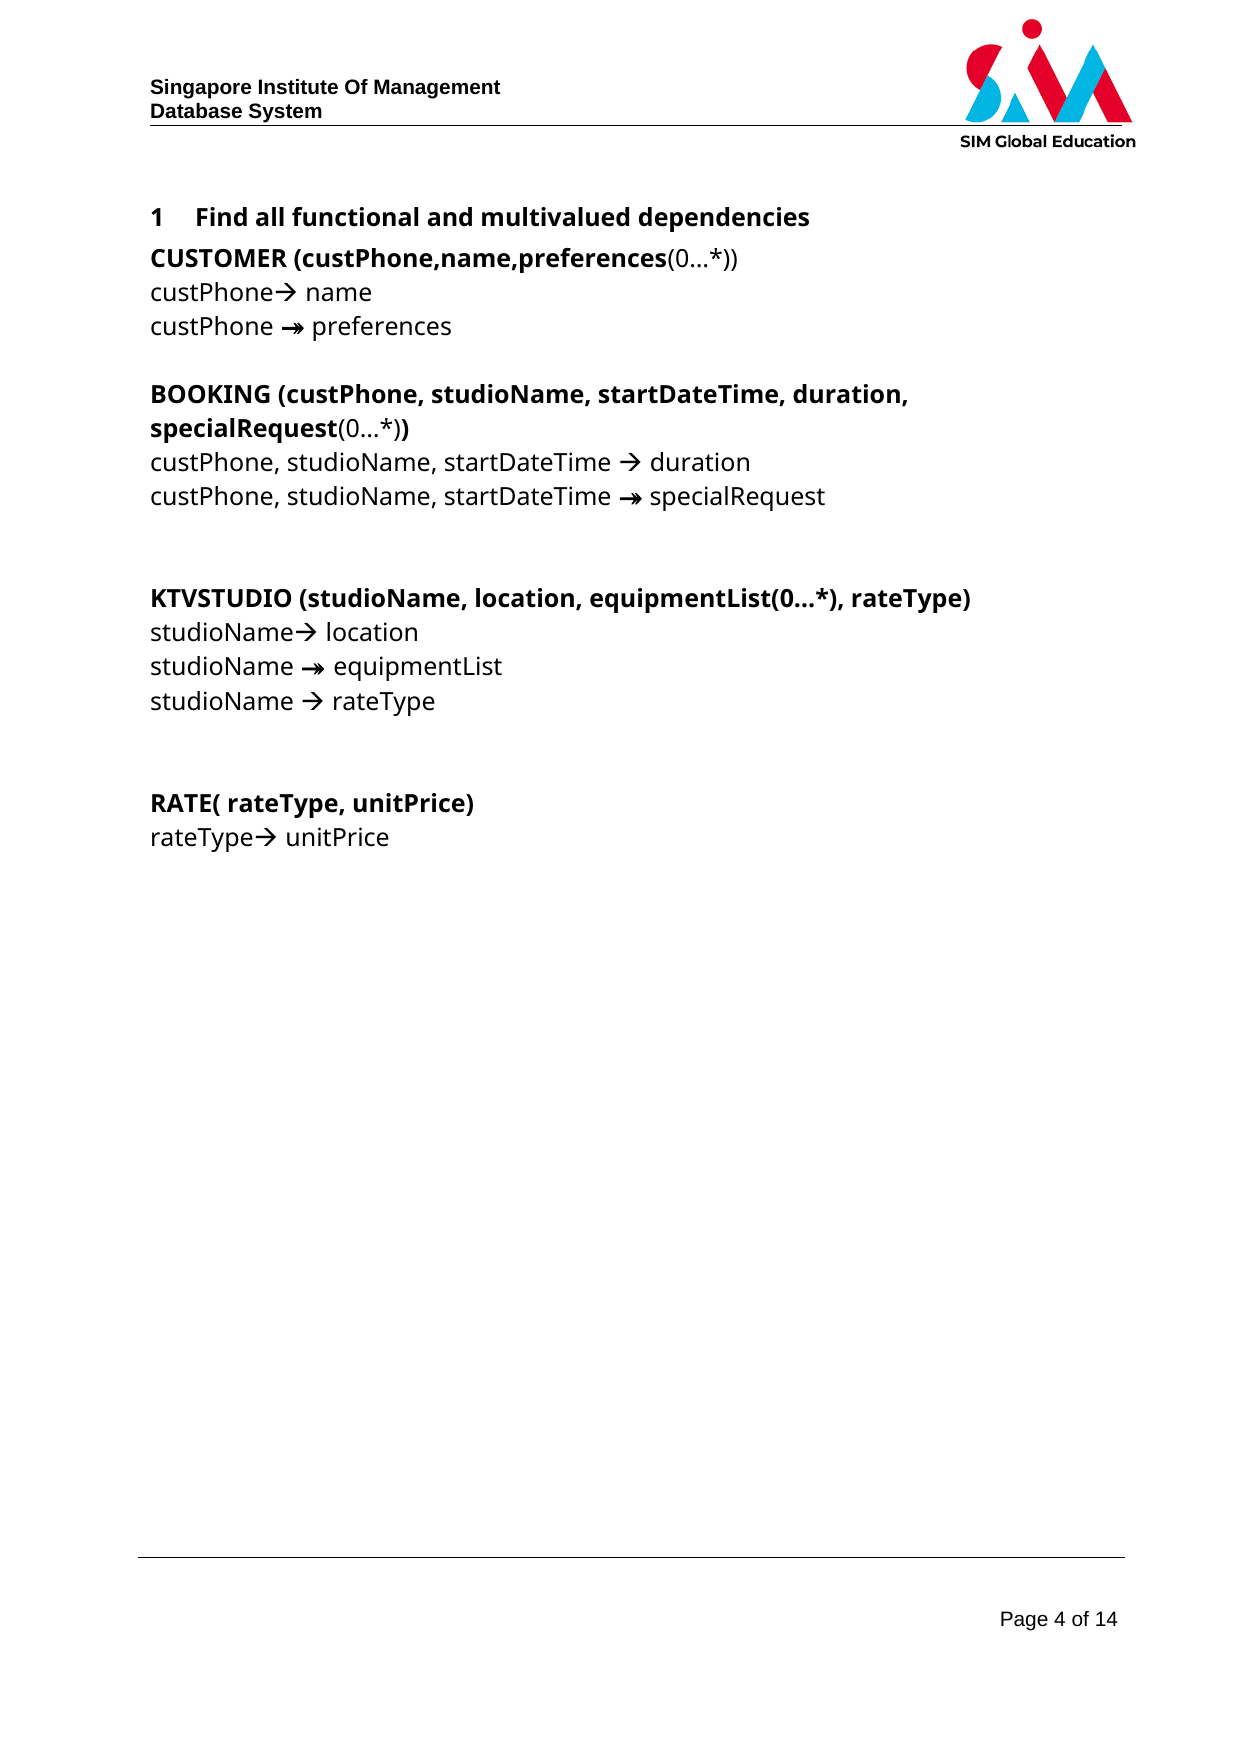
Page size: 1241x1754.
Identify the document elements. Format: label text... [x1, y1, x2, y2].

text studioName location [150, 615, 1122, 649]
text studioName ↠ equipmentList [150, 649, 1122, 683]
text custPhone ↠ preferences [150, 308, 1122, 342]
text custPhone name [150, 274, 1122, 308]
text custPhone, studioName, startDateTime ↠ specialRequest [150, 479, 1122, 513]
text KTVSTUDIO (studioName, location, equipmentList(0…*), rateType) [150, 581, 1122, 615]
subtitle Find all functional and multivalued dependencies [150, 200, 1122, 234]
text rateType unitPrice [150, 819, 1122, 853]
text custPhone, studioName, startDateTime duration [150, 445, 1122, 479]
text BOOKING (custPhone, studioName, startDateTime, duration, specialRequest(0…*)) [150, 377, 1122, 445]
text studioName rateType [150, 683, 1122, 717]
text CUSTOMER (custPhone,name,preferences(0…*)) [150, 240, 1122, 274]
text RATE( rateType, unitPrice) [150, 785, 1122, 819]
picture [937, 11, 1152, 156]
